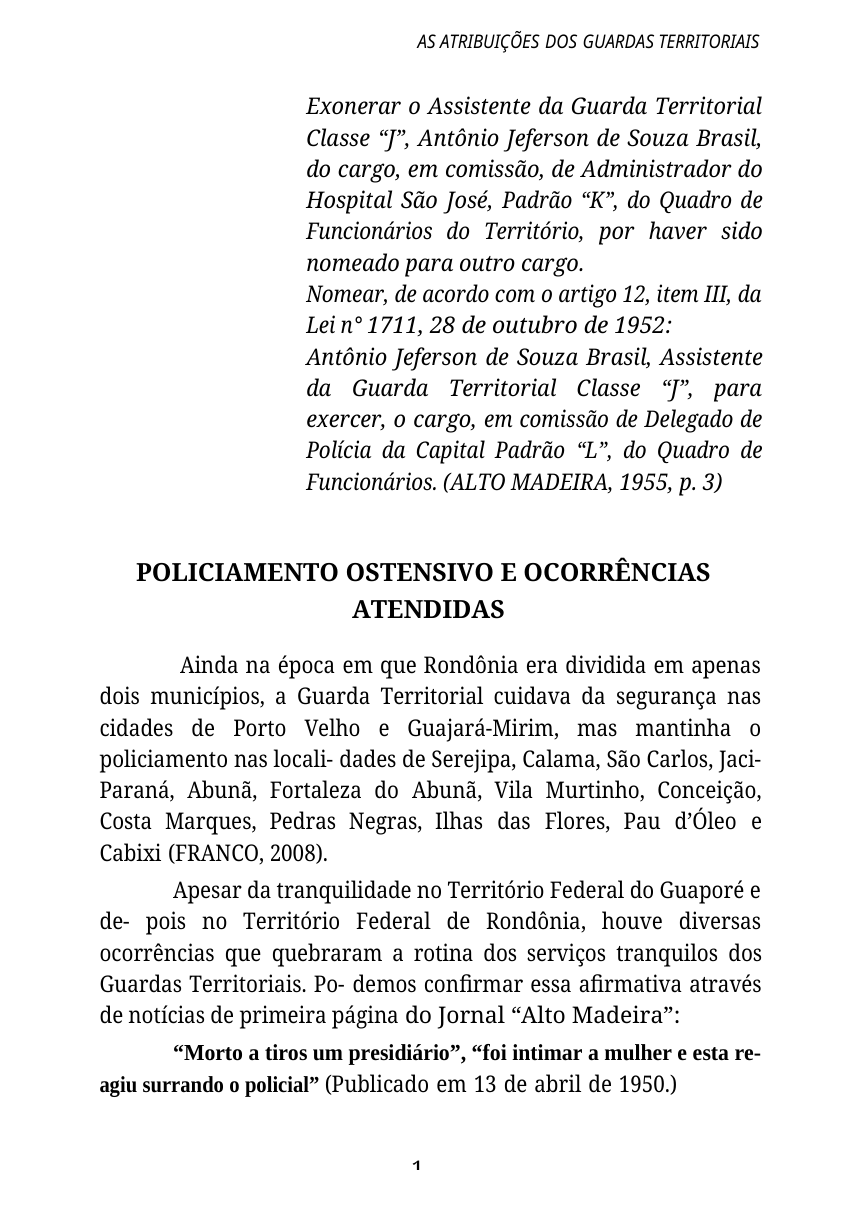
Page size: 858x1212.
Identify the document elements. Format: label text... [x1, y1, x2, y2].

text Nomear, de acordo com o artigo 12, item III, da Lei n° 1711, 28 de outubro de 1952: [306, 278, 762, 340]
text Exonerar o Assistente da Guarda Territorial Classe “J”, Antônio Jeferson de Souza Brasil, do cargo, em comissão, de Administrador do Hospital São José, Padrão “K”, do Quadro de Funcionários do Território, por haver sido nomeado para outro cargo. [306, 90, 763, 278]
text POLICIAMENTO OSTENSIVO E OCORRÊNCIAS ATENDIDAS [136, 554, 726, 626]
text “Morto a tiros um presidiário”, “foi intimar a mulher e esta re- agiu surrando o policial” (Publicado em 13 de abril de 1950.) [99, 1039, 762, 1099]
text AS ATRIBUIÇÕES DOS GUARDAS TERRITORIAIS [417, 28, 778, 53]
text Apesar da tranquilidade no Território Federal do Guaporé e de- pois no Território Federal de Rondônia, houve diversas ocorrências que quebraram a rotina dos serviços tranquilos dos Guardas Territoriais. Po- demos confirmar essa afirmativa através de notícias de primeira página do Jornal “Alto Madeira”: [99, 874, 762, 1030]
text Antônio Jeferson de Souza Brasil, Assistente da Guarda Territorial Classe “J”, para exercer, o cargo, em comissão de Delegado de Polícia da Capital Padrão “L”, do Quadro de Funcionários. (ALTO MADEIRA, 1955, p. 3) [306, 341, 763, 497]
text Ainda na época em que Rondônia era dividida em apenas dois municípios, a Guarda Territorial cuidava da segurança nas cidades de Porto Velho e Guajará-Mirim, mas mantinha o policiamento nas locali- dades de Serejipa, Calama, São Carlos, Jaci-Paraná, Abunã, Fortaleza do Abunã, Vila Murtinho, Conceição, Costa Marques, Pedras Negras, Ilhas das Flores, Pau d’Óleo e Cabixi (FRANCO, 2008). [99, 649, 762, 868]
